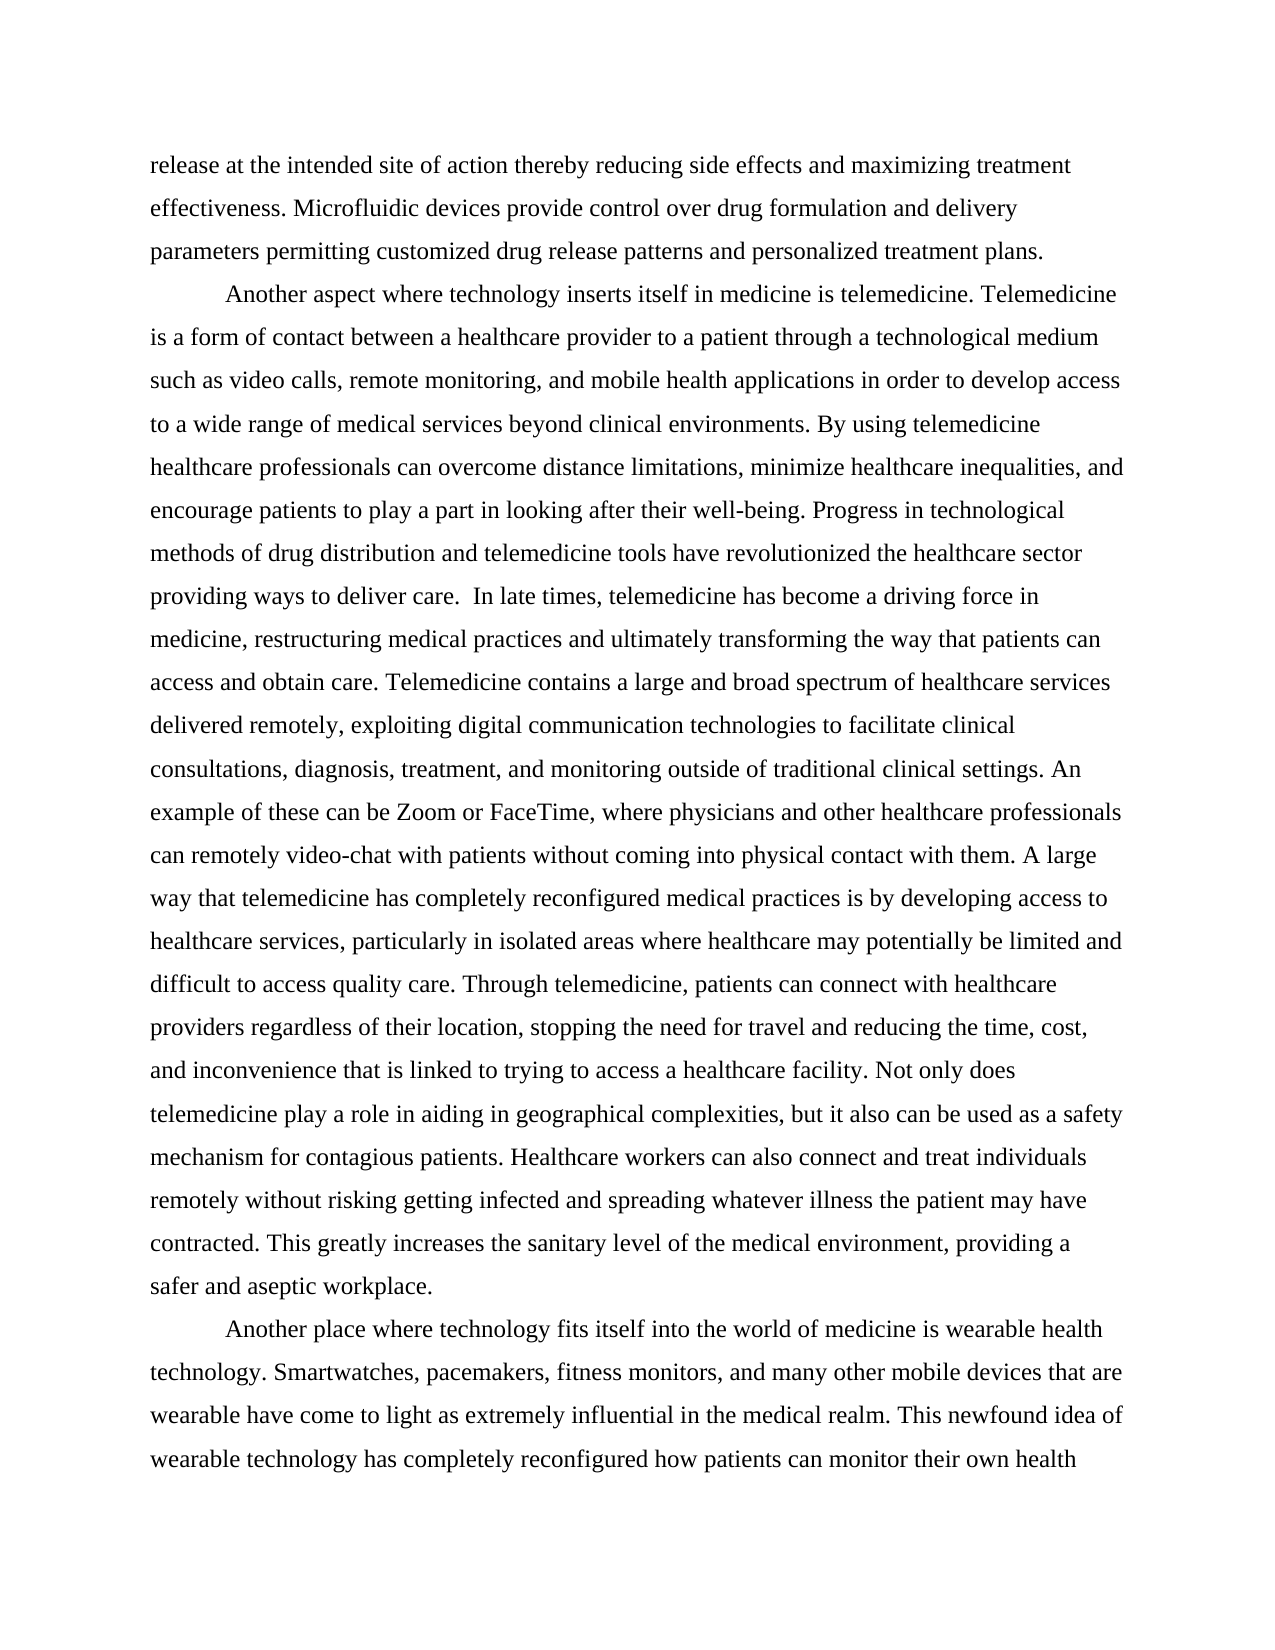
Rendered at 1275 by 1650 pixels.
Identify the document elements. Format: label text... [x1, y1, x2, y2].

text Another aspect where technology inserts itself in medicine is telemedicine. Telemedicine is a form of contact between a healthcare provider to a patient through a technological medium such as video calls, remote monitoring, and mobile health applications in order to develop access to a wide range of medical services beyond clinical environments. By using telemedicine healthcare professionals can overcome distance limitations, minimize healthcare inequalities, and encourage patients to play a part in looking after their well-being. Progress in technological methods of drug distribution and telemedicine tools have revolutionized the healthcare sector providing ways to deliver care. In late times, telemedicine has become a driving force in medicine, restructuring medical practices and ultimately transforming the way that patients can access and obtain care. Telemedicine contains a large and broad spectrum of healthcare services delivered remotely, exploiting digital communication technologies to facilitate clinical consultations, diagnosis, treatment, and monitoring outside of traditional clinical settings. An example of these can be Zoom or FaceTime, where physicians and other healthcare professionals can remotely video-chat with patients without coming into physical contact with them. A large way that telemedicine has completely reconfigured medical practices is by developing access to healthcare services, particularly in isolated areas where healthcare may potentially be limited and difficult to access quality care. Through telemedicine, patients can connect with healthcare providers regardless of their location, stopping the need for travel and reducing the time, cost, and inconvenience that is linked to trying to access a healthcare facility. Not only does telemedicine play a role in aiding in geographical complexities, but it also can be used as a safety mechanism for contagious patients. Healthcare workers can also connect and treat individuals remotely without risking getting infected and spreading whatever illness the patient may have contracted. This greatly increases the sanitary level of the medical environment, providing a safer and aseptic workplace. [150, 279, 1125, 1300]
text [150, 1314, 1125, 1472]
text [150, 150, 1125, 265]
